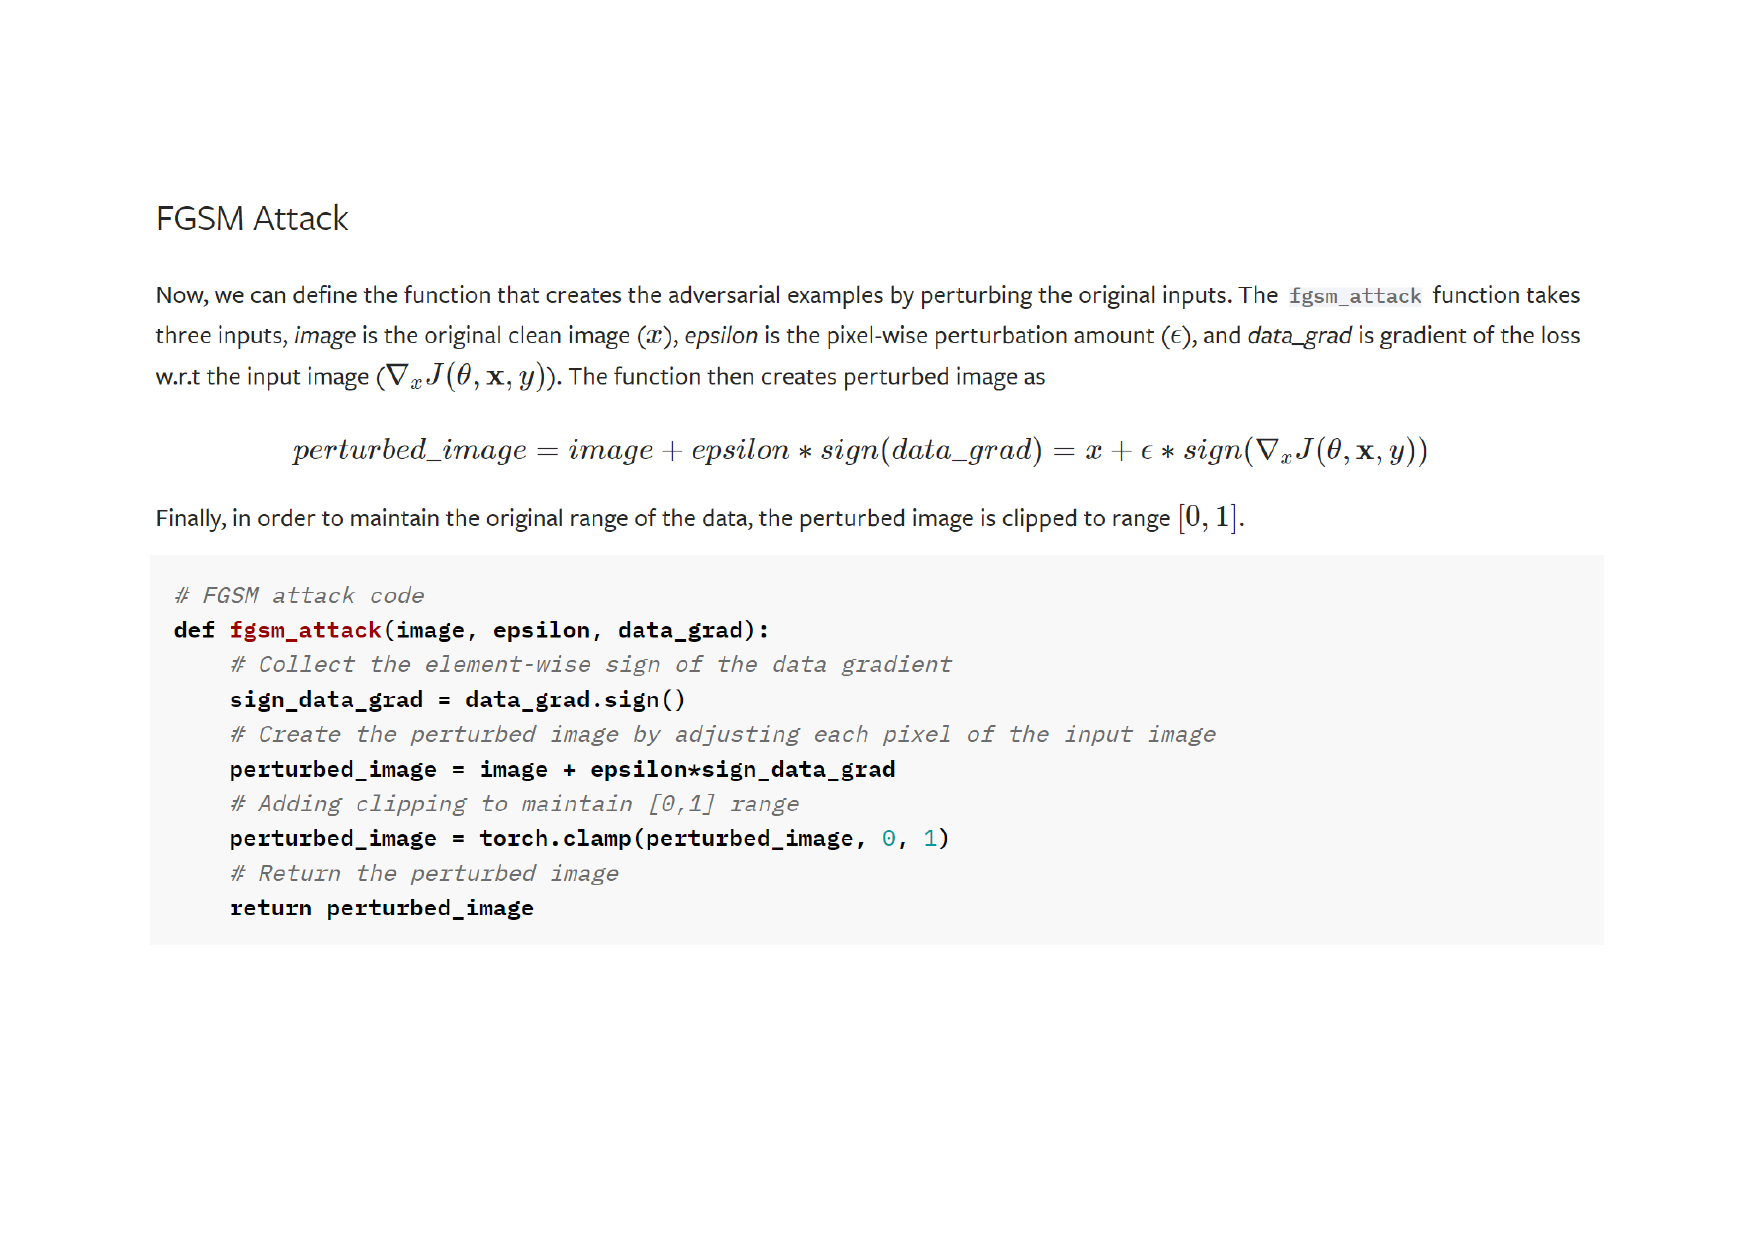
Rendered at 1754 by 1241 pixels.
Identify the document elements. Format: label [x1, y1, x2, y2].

picture [150, 197, 1604, 548]
picture [150, 555, 1604, 945]
